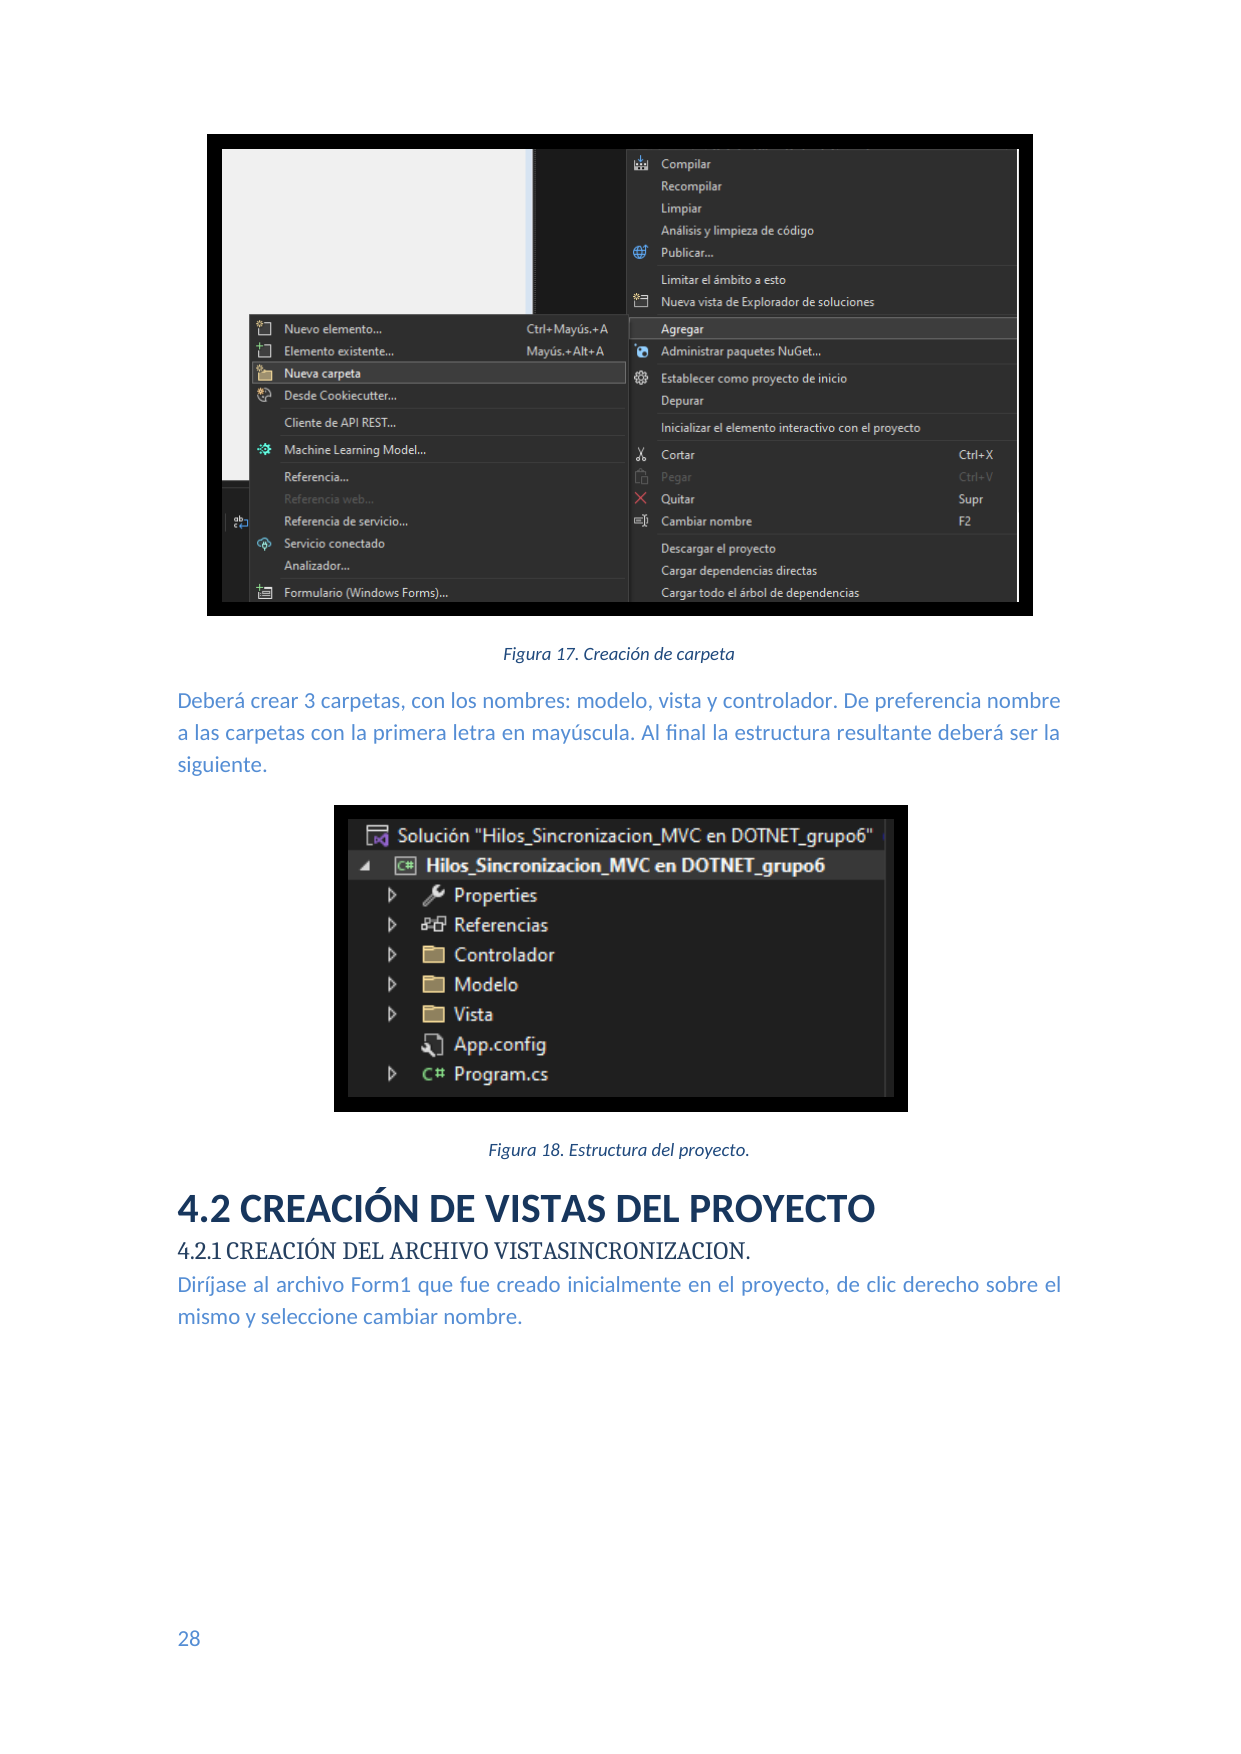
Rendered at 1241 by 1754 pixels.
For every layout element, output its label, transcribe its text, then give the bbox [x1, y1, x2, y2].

picture [348, 819, 894, 1097]
text Diríjase al archivo Form1 que fue creado inicialmente en el proyecto, de clic derecho sobre el mismo y seleccione cambiar nombre. [177, 1270, 1063, 1330]
picture [222, 149, 1019, 602]
text Deberá crear 3 carpetas, con los nombres: modelo, vista y controlador. De preferencia nombre a las carpetas con la primera letra en mayúscula. Al final la estructura resultante deberá ser la siguiente. [177, 686, 1063, 778]
subtitle 4.2 CREACIÓN DE VISTAS DEL PROYECTO [177, 1182, 1063, 1233]
text Figura 17. Creación de carpeta [177, 642, 1063, 665]
text Figura 18. Estructura del proyecto. [177, 1138, 1063, 1161]
subtitle 4.2.1 CREACIÓN DEL ARCHIVO VISTASINCRONIZACION. [177, 1237, 1063, 1266]
